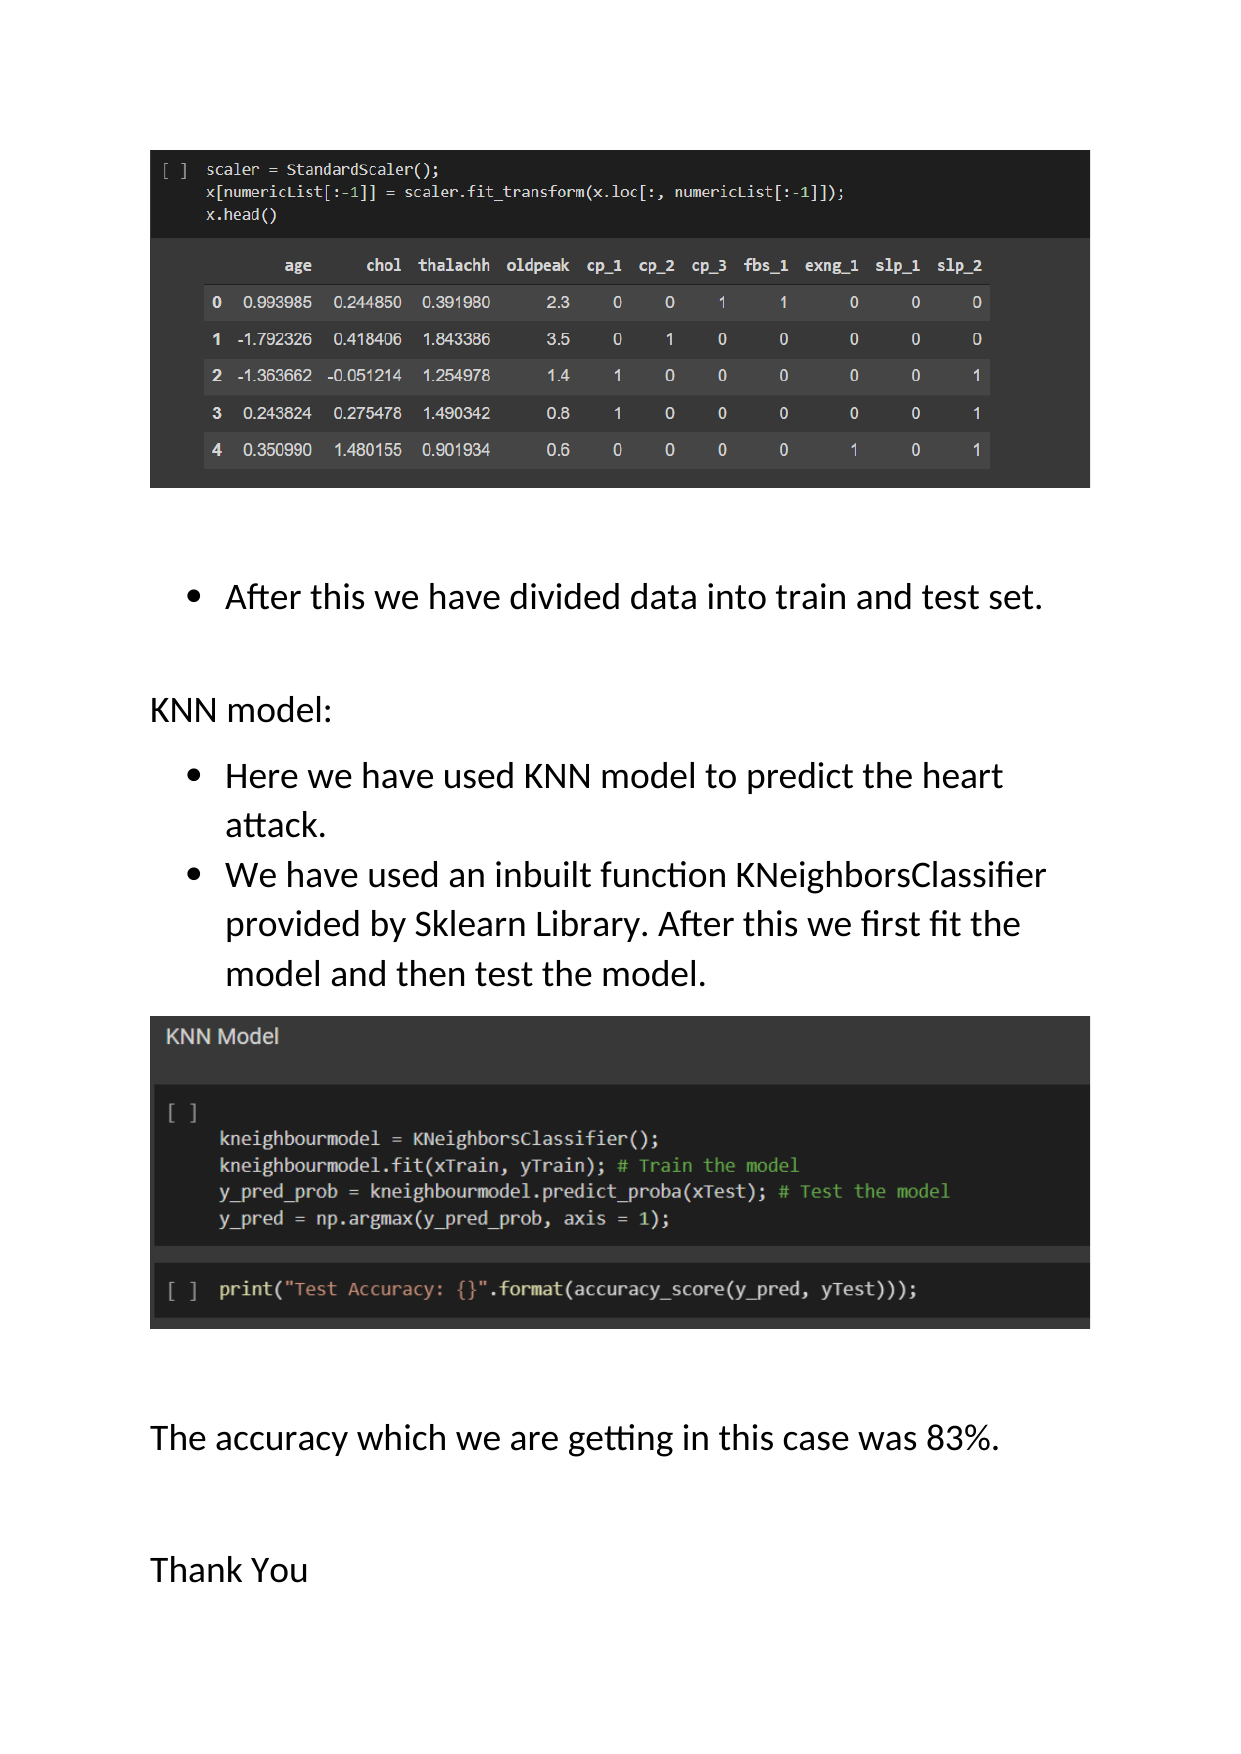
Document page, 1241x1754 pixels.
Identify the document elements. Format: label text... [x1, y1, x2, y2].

text The accuracy which we are getting in this case was 83%. [150, 1414, 1090, 1459]
picture [150, 1016, 1091, 1329]
picture [150, 150, 1091, 488]
text KNN model: [150, 686, 1090, 732]
list After this we have divided data into train and test set. [187, 573, 1090, 618]
text Thank You [150, 1546, 1090, 1592]
list We have used an inbuilt function KNeighborsClassifier provided by Sklearn Library. After this we first fit the model and then test the model. [187, 851, 1090, 996]
list Here we have used KNN model to predict the heart attack. [187, 752, 1090, 847]
